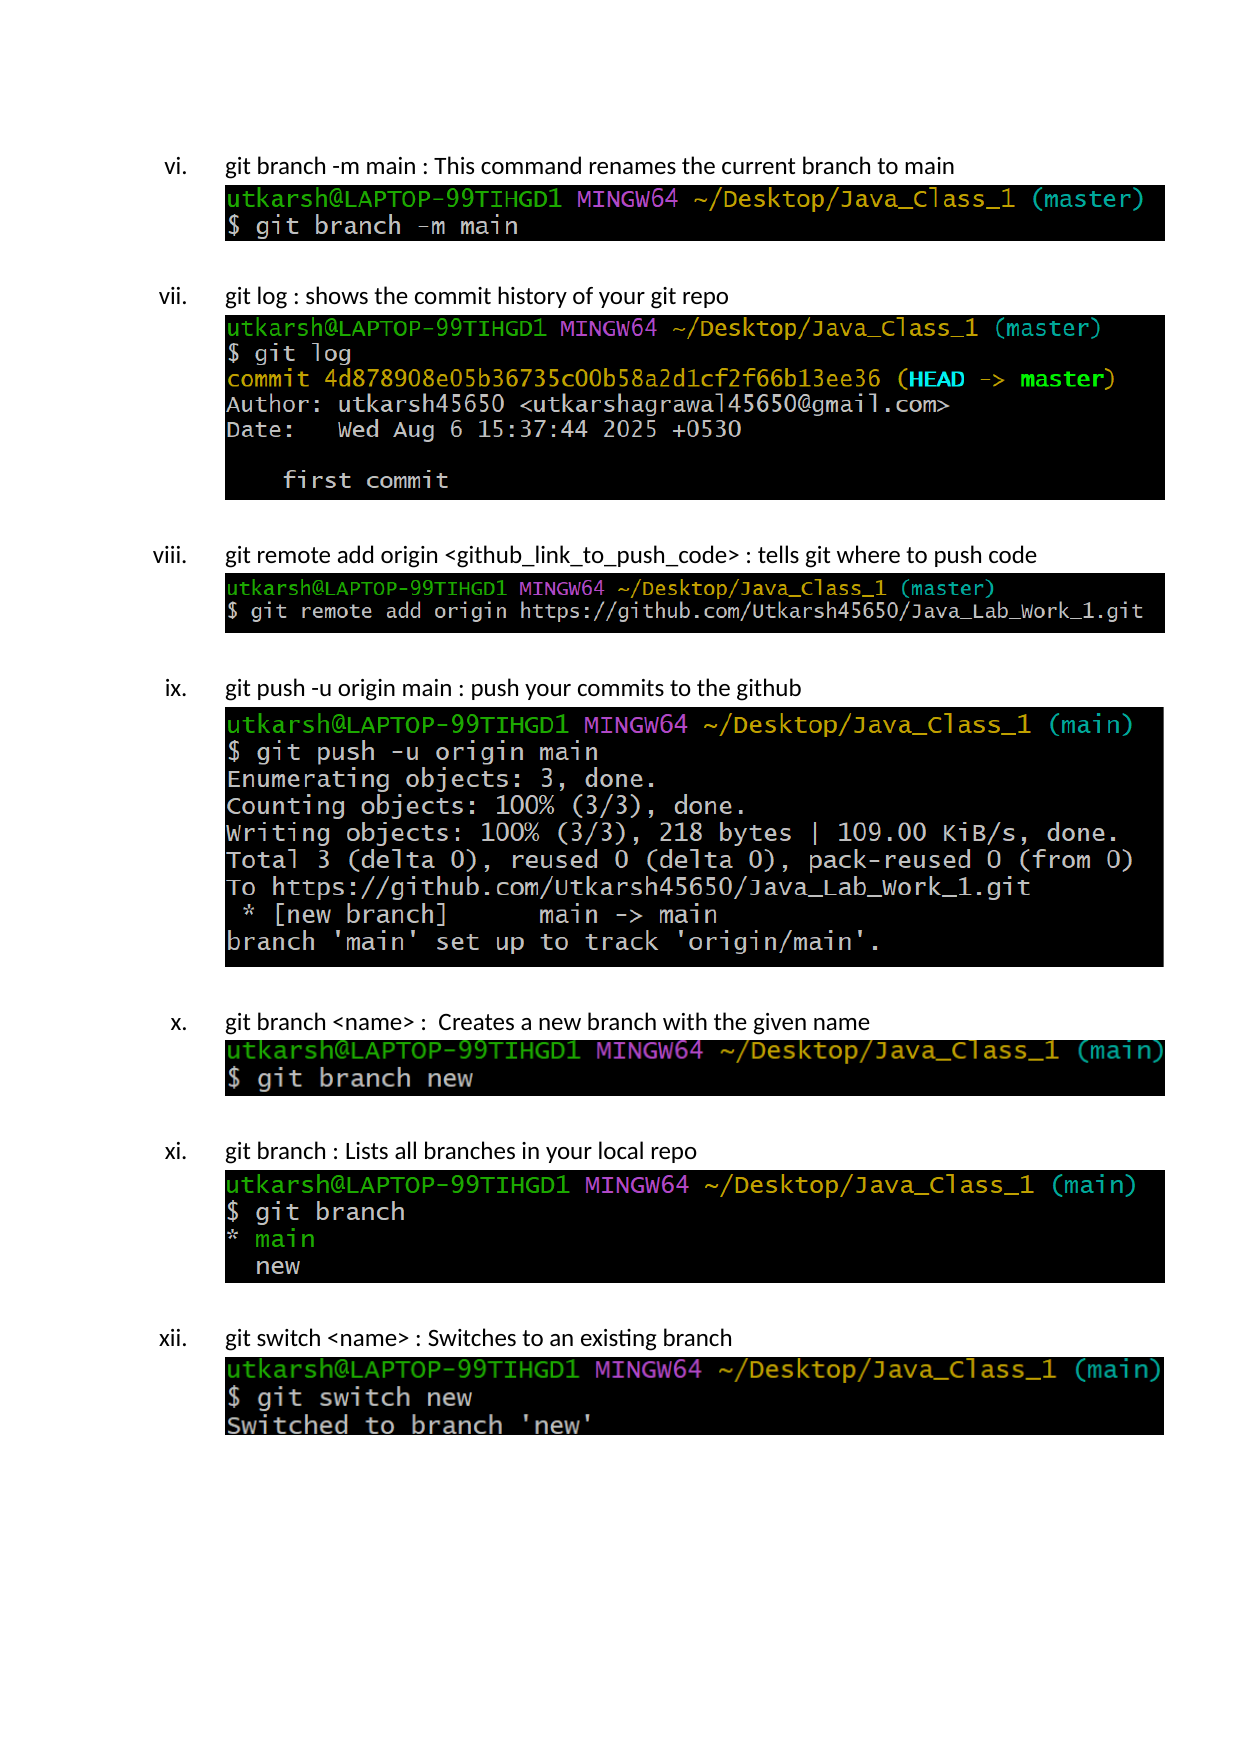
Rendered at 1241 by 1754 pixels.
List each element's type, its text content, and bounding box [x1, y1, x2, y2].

picture [225, 1170, 1165, 1283]
list git branch <name> : Creates a new branch with the given name [187, 1006, 1090, 1036]
picture [225, 185, 1165, 241]
list git branch : Lists all branches in your local repo [187, 1135, 1090, 1166]
picture [225, 315, 1165, 500]
picture [225, 1040, 1165, 1096]
picture [225, 573, 1165, 633]
list git remote add origin <github_link_to_push_code> : tells git where to push code [187, 539, 1090, 569]
picture [225, 1357, 1164, 1435]
list git log : shows the commit history of your git repo [187, 280, 1090, 311]
picture [225, 707, 1164, 967]
list git push -u origin main : push your commits to the github [187, 672, 1090, 703]
list git branch -m main : This command renames the current branch to main [187, 150, 1090, 181]
